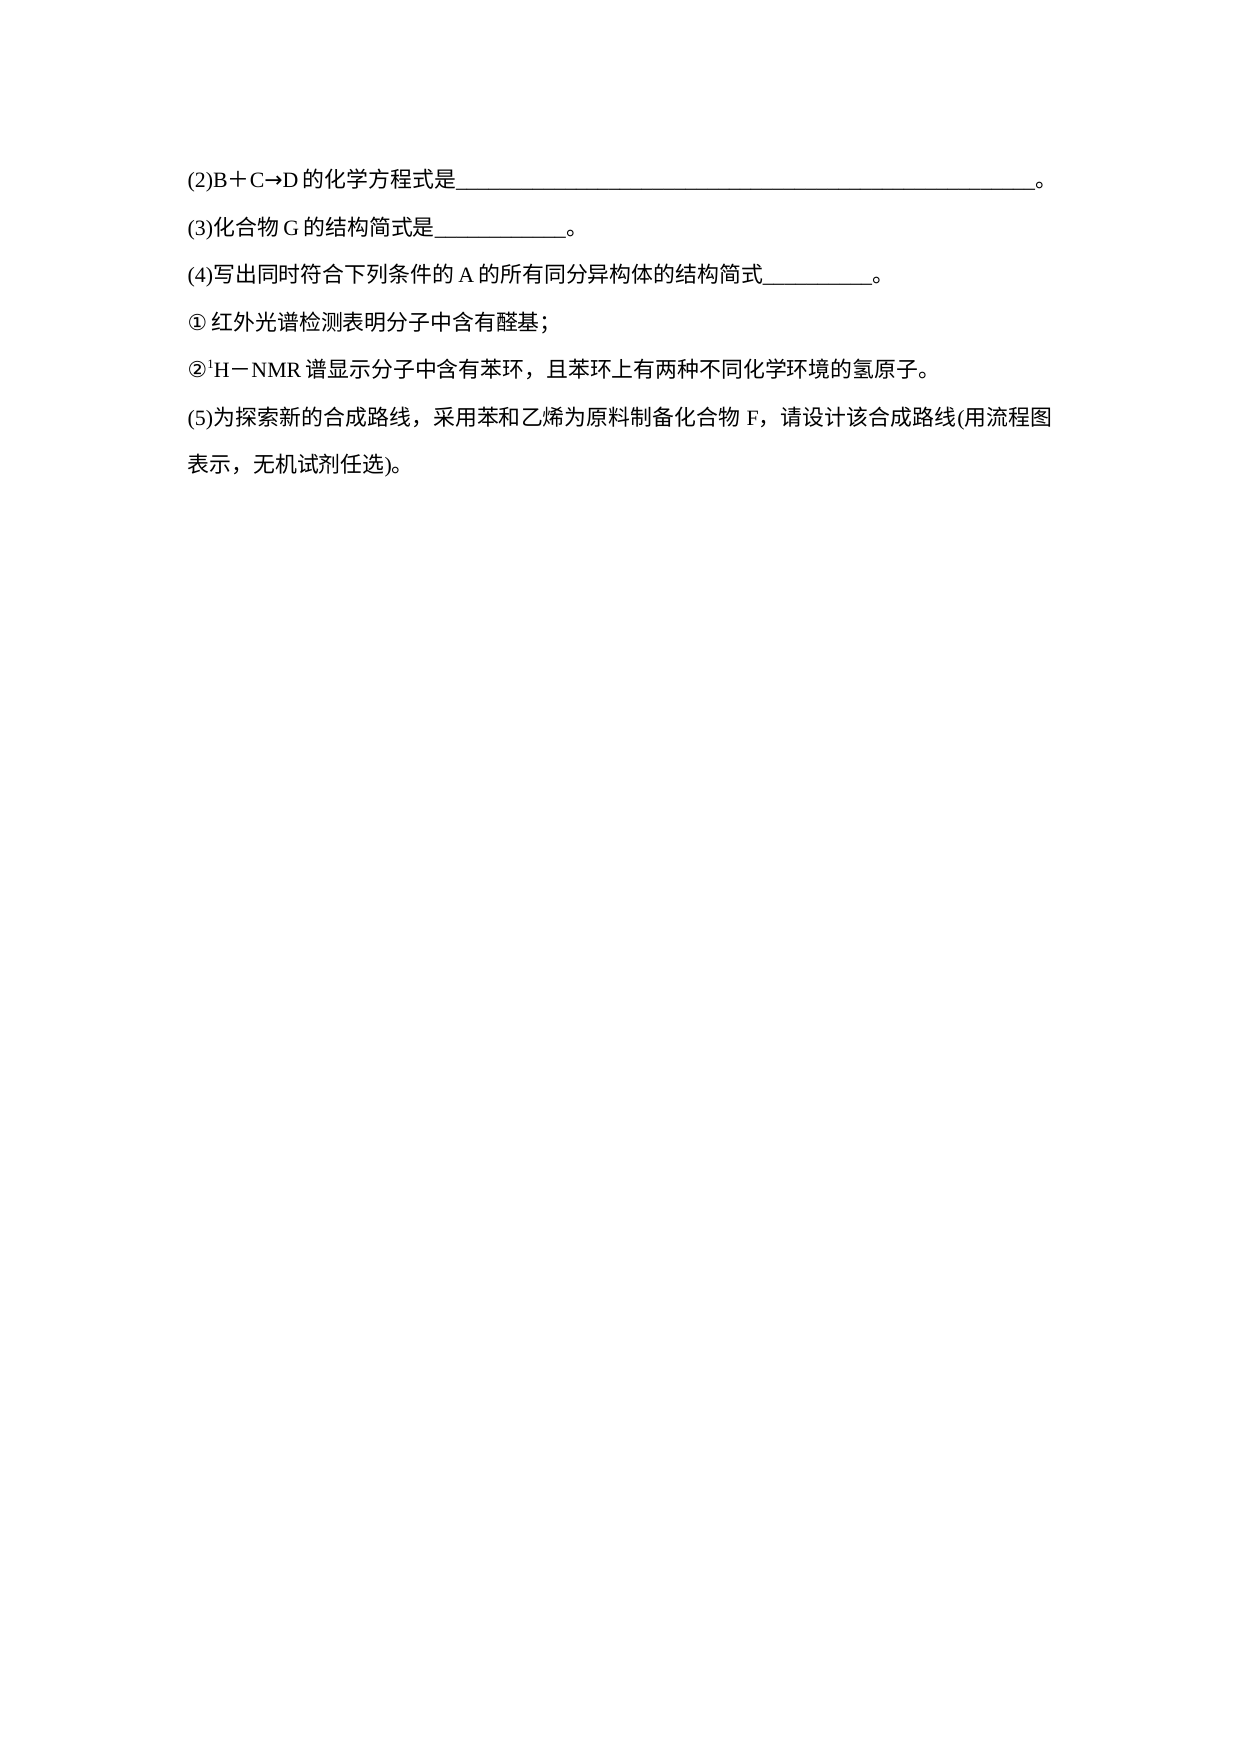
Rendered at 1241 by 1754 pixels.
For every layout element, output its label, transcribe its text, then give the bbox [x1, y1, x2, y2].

text (3)化合物G的结构简式是____________。 [187, 209, 1053, 241]
text (2)B＋C→D的化学方程式是_____________________________________________________。 [187, 162, 1053, 194]
text (5)为探索新的合成路线，采用苯和乙烯为原料制备化合物F，请设计该合成路线(用流程图表示，无机试剂任选)。 [187, 400, 1053, 479]
text (4)写出同时符合下列条件的A的所有同分异构体的结构简式__________。 [187, 257, 1053, 289]
text ①红外光谱检测表明分子中含有醛基； [187, 304, 1053, 336]
text ②1H－NMR谱显示分子中含有苯环，且苯环上有两种不同化学环境的氢原子。 [187, 352, 1053, 384]
